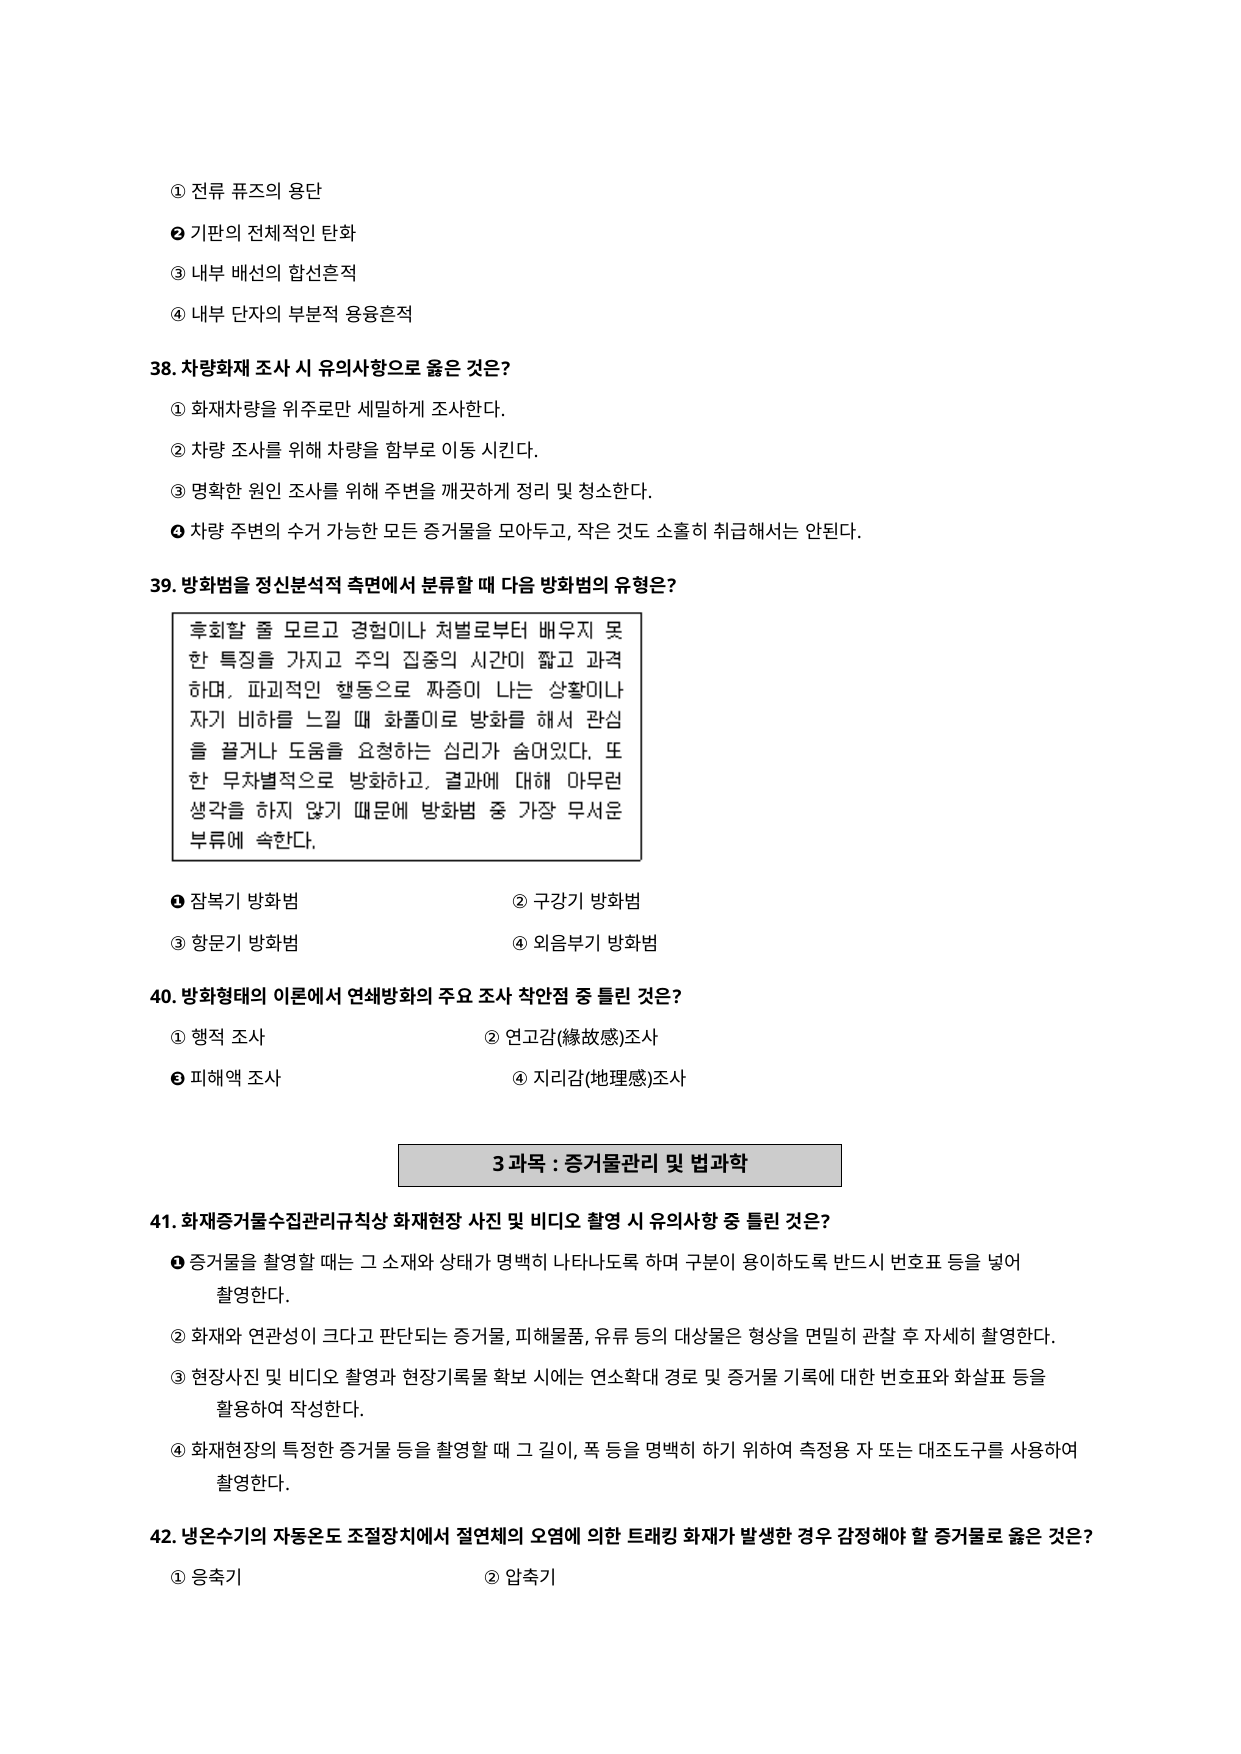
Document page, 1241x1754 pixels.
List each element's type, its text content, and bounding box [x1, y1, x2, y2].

text 41. 화재증거물수집관리규칙상 화재현장 사진 및 비디오 촬영 시 유의사항 중 틀린 것은? [150, 1207, 1090, 1234]
table_header 3과목 : 증거물관리 및 법과학 [399, 1145, 841, 1186]
text ③ 명확한 원인 조사를 위해 주변을 깨끗하게 정리 및 청소한다. [150, 476, 1090, 503]
text ❶증거물을 촬영할 때는 그 소재와 상태가 명백히 나타나도록 하며 구분이 용이하도록 반드시 번호표 등을 넣어 촬영한다. [150, 1248, 1090, 1308]
text ① 응축기 ② 압축기 [150, 1563, 1090, 1590]
text ❷ 기판의 전체적인 탄화 [150, 218, 1090, 245]
picture [169, 611, 647, 868]
text ④ 화재현장의 특정한 증거물 등을 촬영할 때 그 길이, 폭 등을 명백히 하기 위하여 측정용 자 또는 대조도구를 사용하여 촬영한다. [150, 1436, 1090, 1496]
text ④ 내부 단자의 부분적 용융흔적 [150, 300, 1090, 327]
text ② 화재와 연관성이 크다고 판단되는 증거물, 피해물품, 유류 등의 대상물은 형상을 면밀히 관찰 후 자세히 촬영한다. [150, 1321, 1090, 1349]
text ② 차량 조사를 위해 차량을 함부로 이동 시킨다. [150, 435, 1090, 462]
text 42. 냉온수기의 자동온도 조절장치에서 절연체의 오염에 의한 트래킹 화재가 발생한 경우 감정해야 할 증거물로 옳은 것은? [150, 1522, 1090, 1549]
text ① 화재차량을 위주로만 세밀하게 조사한다. [150, 394, 1090, 422]
text ❹ 차량 주변의 수거 가능한 모든 증거물을 모아두고, 작은 것도 소홀히 취급해서는 안된다. [150, 517, 1090, 544]
text 38. 차량화재 조사 시 유의사항으로 옳은 것은? [150, 353, 1090, 381]
text ③ 항문기 방화범 ④ 외음부기 방화범 [150, 928, 1090, 956]
text 39. 방화범을 정신분석적 측면에서 분류할 때 다음 방화범의 유형은? [150, 571, 1090, 598]
text ③ 내부 배선의 합선흔적 [150, 259, 1090, 286]
text ① 전류 퓨즈의 용단 [150, 177, 1090, 204]
text ③ 현장사진 및 비디오 촬영과 현장기록물 확보 시에는 연소확대 경로 및 증거물 기록에 대한 번호표와 화살표 등을 활용하여 작성한다. [150, 1362, 1090, 1422]
text ① 행적 조사 ② 연고감(緣故感)조사 [150, 1023, 1090, 1050]
text 40. 방화형태의 이론에서 연쇄방화의 주요 조사 착안점 중 틀린 것은? [150, 982, 1090, 1009]
text ❸ 피해액 조사 ④ 지리감(地理感)조사 [150, 1064, 1090, 1091]
text ❶ 잠복기 방화범 ② 구강기 방화범 [150, 887, 1090, 914]
